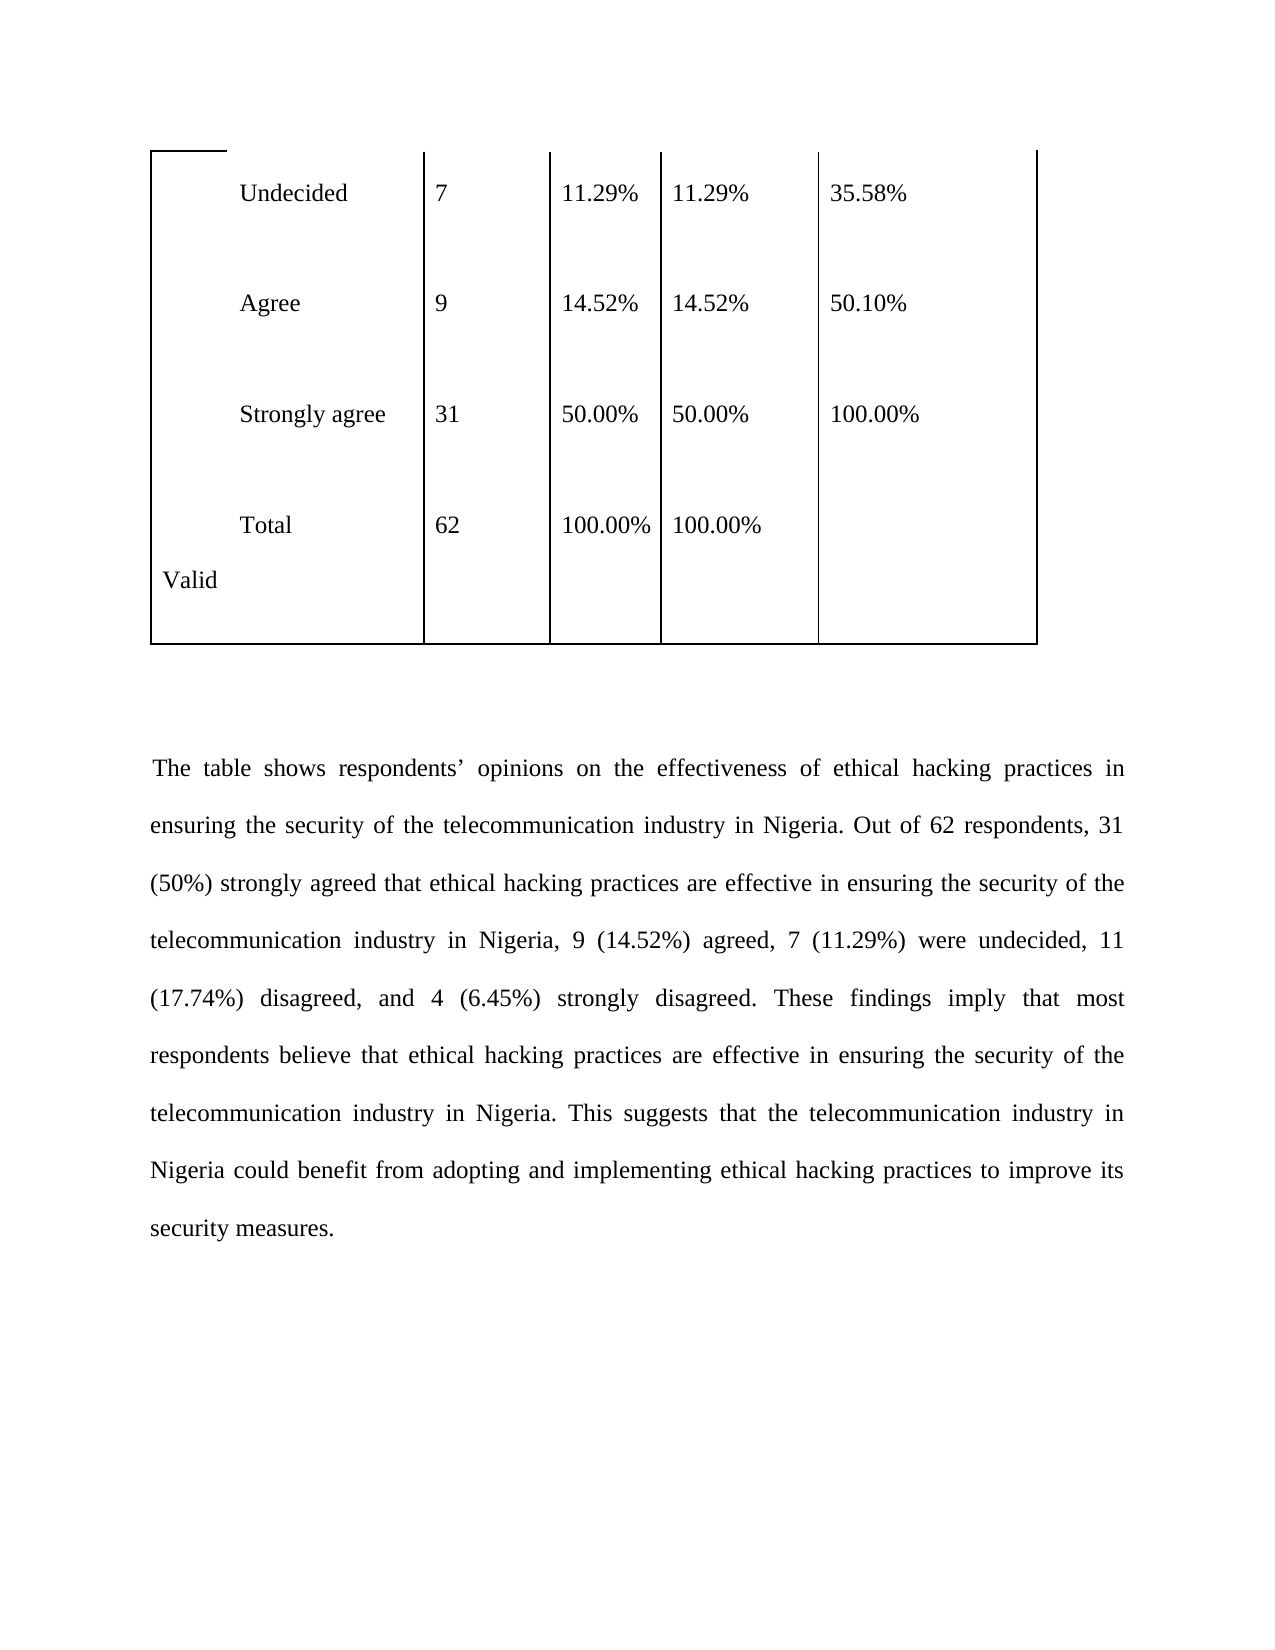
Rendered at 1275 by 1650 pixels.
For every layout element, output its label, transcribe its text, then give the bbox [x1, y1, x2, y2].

table_cell Agree [227, 247, 423, 357]
table_cell 14.52% [551, 247, 660, 357]
table_cell Total [227, 468, 423, 643]
table_header Undecided [227, 150, 424, 247]
table_cell 31 [425, 357, 549, 468]
table_cell 62 [425, 468, 549, 643]
table_header 7 [424, 150, 550, 247]
text The table shows respondents’ opinions on the effectiveness of ethical hacking practices in ensuring the security of the telecommunication industry in Nigeria. Out of 62 respondents, 31 (50%) strongly agreed that ethical hacking practices are effective in ensuring the security of the telecommunication industry in Nigeria, 9 (14.52%) agreed, 7 (11.29%) were undecided, 11 (17.74%) disagreed, and 4 (6.45%) strongly disagreed. These findings imply that most respondents believe that ethical hacking practices are effective in ensuring the security of the telecommunication industry in Nigeria. This suggests that the telecommunication industry in Nigeria could benefit from adopting and implementing ethical hacking practices to improve its security measures. [150, 753, 1125, 1241]
table_cell 50.00% [662, 357, 818, 468]
table_header 35.58% [818, 150, 1036, 247]
table_cell 100.00% [551, 468, 660, 643]
table_cell 50.00% [551, 357, 660, 468]
table_header 11.29% [550, 150, 661, 247]
table_cell Strongly agree [227, 357, 423, 468]
table_cell 100.00% [819, 357, 1036, 468]
table_cell 9 [425, 247, 549, 357]
table_cell 50.10% [819, 247, 1036, 357]
table_header 11.29% [661, 150, 818, 247]
table_cell 14.52% [662, 247, 818, 357]
table_cell 100.00% [662, 468, 818, 643]
table_header Valid [152, 152, 227, 643]
table_cell [819, 468, 1036, 643]
